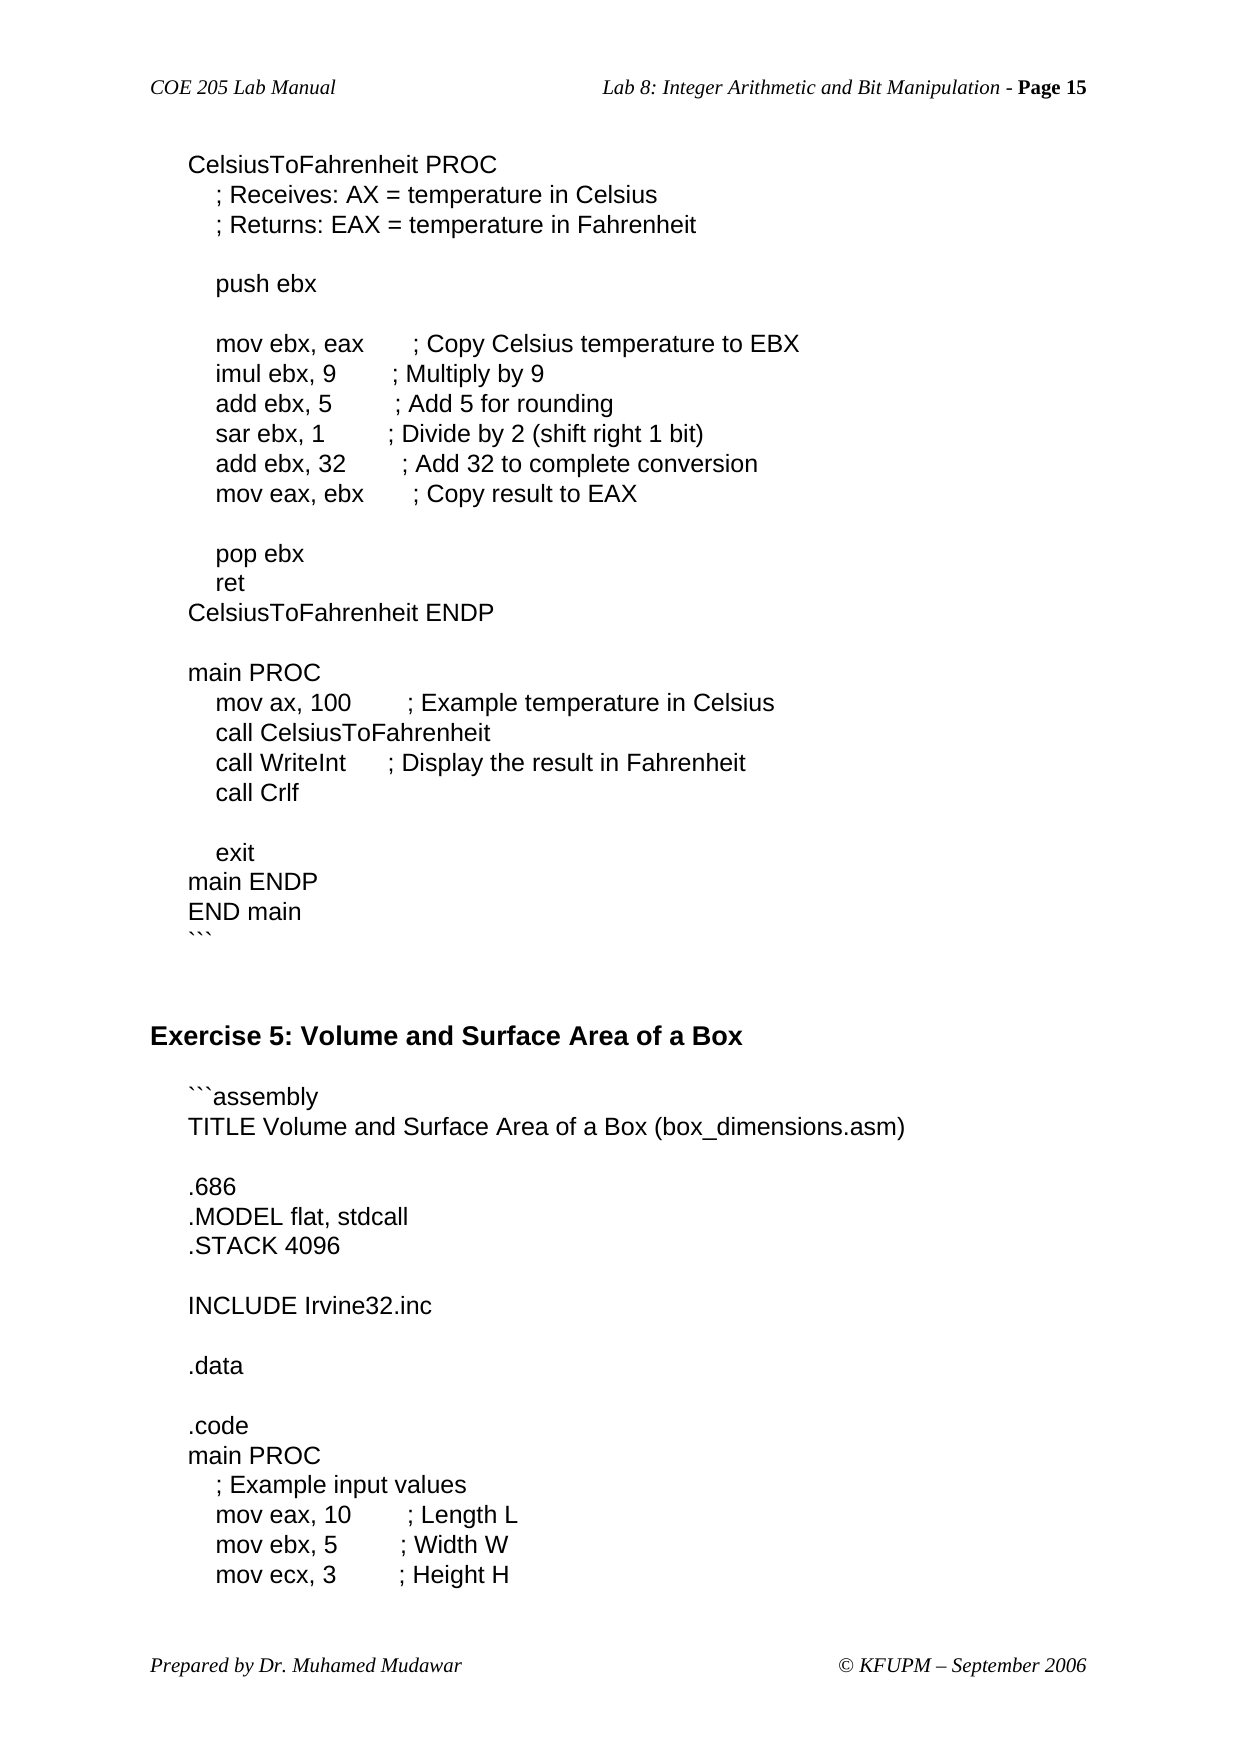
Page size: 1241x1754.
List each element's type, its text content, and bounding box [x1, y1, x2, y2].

text TITLE Volume and Surface Area of a Box (box_dimensions.asm) [188, 1112, 1091, 1141]
text .data [188, 1351, 1091, 1380]
text sar ebx, 1 ; Divide by 2 (shift right 1 bit) [188, 419, 1091, 448]
text mov eax, 10 ; Length L [188, 1500, 1091, 1529]
text pop ebx [188, 538, 1091, 567]
text CelsiusToFahrenheit PROC [188, 150, 1091, 179]
text call Crlf [188, 778, 1091, 806]
text ; Example input values [188, 1471, 1091, 1499]
text mov ax, 100 ; Example temperature in Celsius [188, 688, 1091, 717]
text .code [188, 1411, 1091, 1439]
text .686 [188, 1172, 1091, 1200]
text mov ebx, eax ; Copy Celsius temperature to EBX [188, 329, 1091, 358]
text call WriteInt ; Display the result in Fahrenheit [188, 748, 1091, 777]
text INCLUDE Irvine32.inc [188, 1291, 1091, 1320]
text add ebx, 5 ; Add 5 for rounding [188, 389, 1091, 418]
text add ebx, 32 ; Add 32 to complete conversion [188, 449, 1091, 478]
text mov ebx, 5 ; Width W [188, 1530, 1091, 1559]
text exit [188, 837, 1091, 866]
text imul ebx, 9 ; Multiply by 9 [188, 359, 1091, 388]
text ; Receives: AX = temperature in Celsius [188, 180, 1091, 208]
text call CelsiusToFahrenheit [188, 718, 1091, 747]
text main PROC [188, 658, 1091, 687]
text CelsiusToFahrenheit ENDP [188, 598, 1091, 627]
text .STACK 4096 [188, 1231, 1091, 1260]
text mov eax, ebx ; Copy result to EAX [188, 479, 1091, 507]
text Exercise 5: Volume and Surface Area of a Box [150, 1019, 1091, 1051]
text mov ecx, 3 ; Height H [188, 1560, 1091, 1589]
text main ENDP [188, 867, 1091, 896]
text ```assembly [188, 1082, 1091, 1111]
text ``` [188, 927, 1091, 956]
text ret [188, 568, 1091, 597]
text .MODEL flat, stdcall [188, 1201, 1091, 1230]
text ; Returns: EAX = temperature in Fahrenheit [188, 210, 1091, 238]
text main PROC [188, 1441, 1091, 1469]
text END main [188, 897, 1091, 926]
text push ebx [188, 269, 1091, 298]
